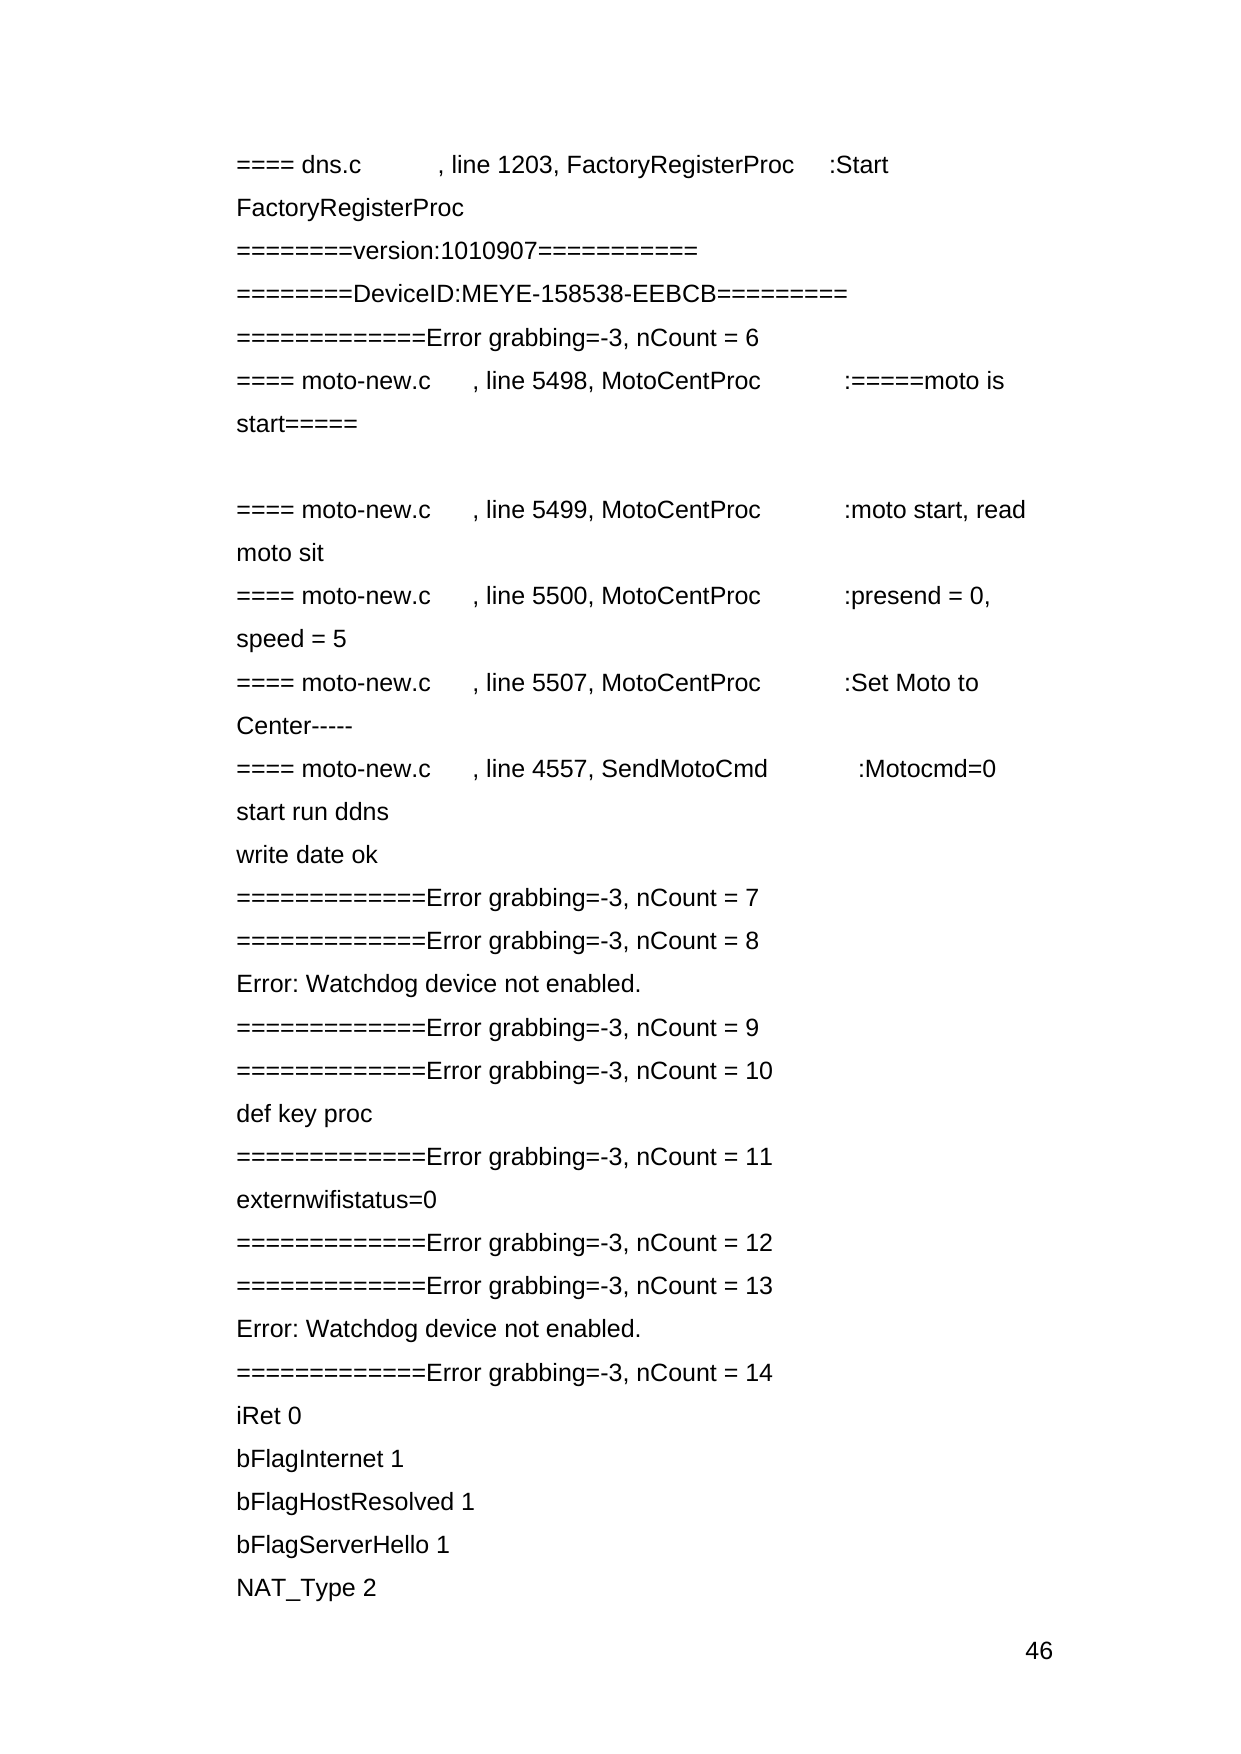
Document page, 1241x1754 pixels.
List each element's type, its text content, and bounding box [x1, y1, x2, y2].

text ==== dns.c , line 1203, FactoryRegisterProc :Start FactoryRegisterProc [236, 150, 1053, 222]
text write date ok [236, 840, 1053, 869]
text ========version:1010907=========== [236, 236, 1053, 265]
text ==== moto-new.c , line 5500, MotoCentProc :presend = 0, speed = 5 [236, 581, 1053, 653]
text =============Error grabbing=-3, nCount = 6 [236, 322, 1053, 351]
text =============Error grabbing=-3, nCount = 11 [236, 1142, 1053, 1171]
text start run ddns [236, 797, 1053, 826]
text bFlagInternet 1 [236, 1444, 1053, 1472]
text bFlagHostResolved 1 [236, 1487, 1053, 1516]
text bFlagServerHello 1 [236, 1530, 1053, 1559]
text NAT_Type 2 [236, 1573, 1053, 1602]
text ==== moto-new.c , line 5499, MotoCentProc :moto start, read moto sit [236, 495, 1053, 567]
text =============Error grabbing=-3, nCount = 9 [236, 1012, 1053, 1041]
text ==== moto-new.c , line 4557, SendMotoCmd :Motocmd=0 [236, 754, 1053, 782]
text =============Error grabbing=-3, nCount = 10 [236, 1056, 1053, 1084]
text ==== moto-new.c , line 5498, MotoCentProc :=====moto is start===== [236, 366, 1053, 437]
text =============Error grabbing=-3, nCount = 7 [236, 883, 1053, 912]
text iRet 0 [236, 1401, 1053, 1429]
text def key proc [236, 1099, 1053, 1127]
text externwifistatus=0 [236, 1185, 1053, 1214]
text =============Error grabbing=-3, nCount = 8 [236, 926, 1053, 955]
text Error: Watchdog device not enabled. [236, 1314, 1053, 1343]
text ==== moto-new.c , line 5507, MotoCentProc :Set Moto to Center----- [236, 667, 1053, 739]
text ========DeviceID:MEYE-158538-EEBCB========= [236, 279, 1053, 308]
text Error: Watchdog device not enabled. [236, 969, 1053, 998]
text =============Error grabbing=-3, nCount = 14 [236, 1357, 1053, 1386]
text =============Error grabbing=-3, nCount = 12 [236, 1228, 1053, 1257]
text =============Error grabbing=-3, nCount = 13 [236, 1271, 1053, 1300]
